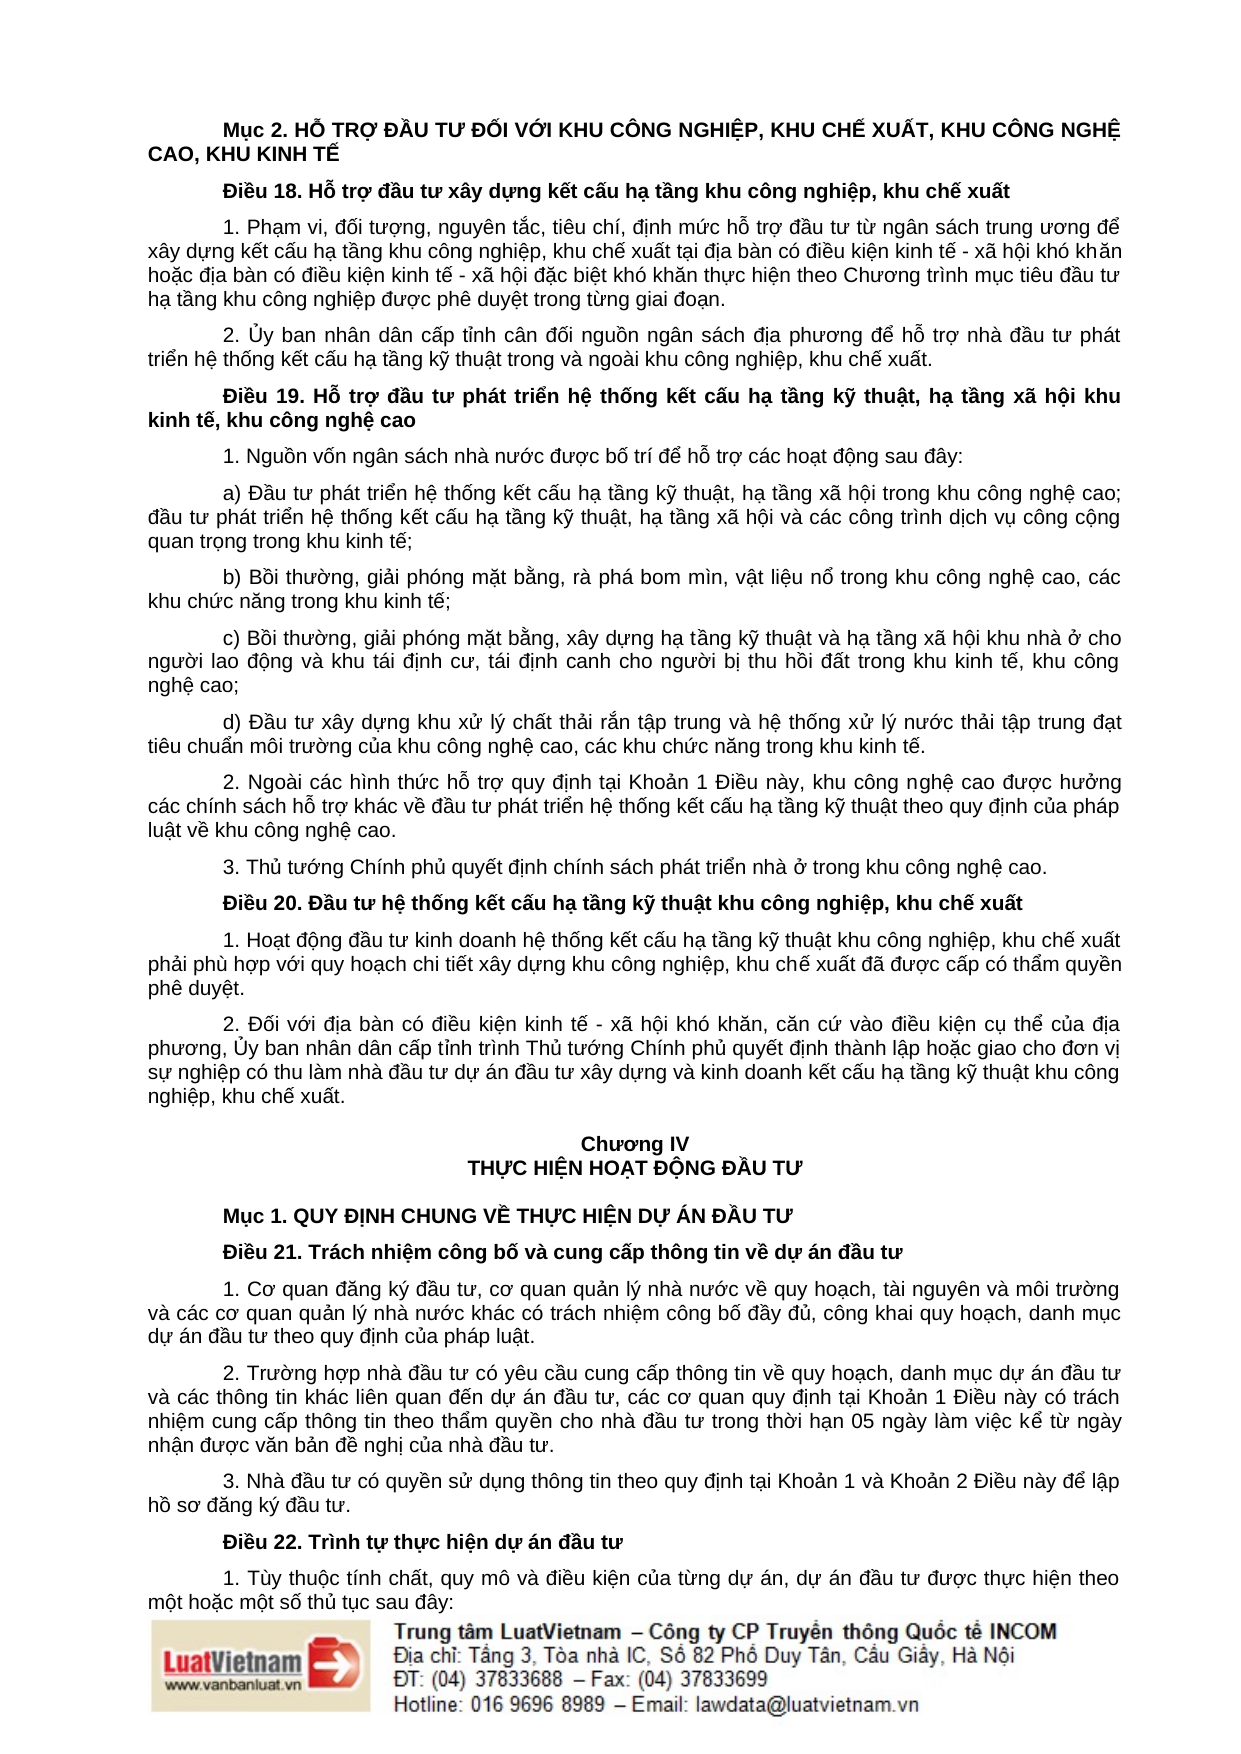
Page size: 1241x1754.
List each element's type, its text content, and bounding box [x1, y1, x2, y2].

text Điều 19. Hỗ trợ đầu tư phát triển hệ thống kết cấu hạ tầng kỹ thuật, hạ tầng xã hội khu kinh tế, khu công nghệ cao [148, 384, 1122, 432]
text 2. Ủy ban nhân dân cấp tỉnh cân đối nguồn ngân sách địa phương để hỗ trợ nhà đầu tư phát triển hệ thống kết cấu hạ tầng kỹ thuật trong và ngoài khu công nghiệp, khu chế xuất. [148, 323, 1122, 371]
text Mục 1. QUY ĐỊNH CHUNG VỀ THỰC HIỆN DỰ ÁN ĐẦU TƯ [148, 1203, 1122, 1227]
picture [147, 1614, 1087, 1731]
text 1. Phạm vi, đối tượng, nguyên tắc, tiêu chí, định mức hỗ trợ đầu tư từ ngân sách trung ương để xây dựng kết cấu hạ tầng khu công nghiệp, khu chế xuất tại địa bàn có điều kiện kinh tế - xã hội khó khăn hoặc địa bàn có điều kiện kinh tế - xã hội đặc biệt khó khăn thực hiện theo Chương trình mục tiêu đầu tư hạ tầng khu công nghiệp được phê duyệt trong từng giai đoạn. [148, 215, 1122, 311]
text a) Đầu tư phát triển hệ thống kết cấu hạ tầng kỹ thuật, hạ tầng xã hội trong khu công nghệ cao; đầu tư phát triển hệ thống kết cấu hạ tầng kỹ thuật, hạ tầng xã hội và các công trình dịch vụ công cộng quan trọng trong khu kinh tế; [148, 481, 1122, 552]
text Điều 21. Trách nhiệm công bố và cung cấp thông tin về dự án đầu tư [148, 1240, 1122, 1264]
text 2. Trường hợp nhà đầu tư có yêu cầu cung cấp thông tin về quy hoạch, danh mục dự án đầu tư và các thông tin khác liên quan đến dự án đầu tư, các cơ quan quy định tại Khoản 1 Điều này có trách nhiệm cung cấp thông tin theo thẩm quyền cho nhà đầu tư trong thời hạn 05 ngày làm việc kể từ ngày nhận được văn bản đề nghị của nhà đầu tư. [148, 1361, 1122, 1457]
text Điều 20. Đầu tư hệ thống kết cấu hạ tầng kỹ thuật khu công nghiệp, khu chế xuất [148, 891, 1122, 915]
text 1. Nguồn vốn ngân sách nhà nước được bố trí để hỗ trợ các hoạt động sau đây: [148, 444, 1122, 468]
text c) Bồi thường, giải phóng mặt bằng, xây dựng hạ tầng kỹ thuật và hạ tầng xã hội khu nhà ở cho người lao động và khu tái định cư, tái định canh cho người bị thu hồi đất trong khu kinh tế, khu công nghệ cao; [148, 625, 1122, 697]
text 3. Thủ tướng Chính phủ quyết định chính sách phát triển nhà ở trong khu công nghệ cao. [148, 854, 1122, 878]
text b) Bồi thường, giải phóng mặt bằng, rà phá bom mìn, vật liệu nổ trong khu công nghệ cao, các khu chức năng trong khu kinh tế; [148, 565, 1122, 613]
text Điều 22. Trình tự thực hiện dự án đầu tư [148, 1529, 1122, 1553]
text 1. Hoạt động đầu tư kinh doanh hệ thống kết cấu hạ tầng kỹ thuật khu công nghiệp, khu chế xuất phải phù hợp với quy hoạch chi tiết xây dựng khu công nghiệp, khu chế xuất đã được cấp có thẩm quyền phê duyệt. [148, 927, 1122, 999]
text Mục 2. HỖ TRỢ ĐẦU TƯ ĐỐI VỚI KHU CÔNG NGHIỆP, KHU CHẾ XUẤT, KHU CÔNG NGHỆ CAO, KHU KINH TẾ [148, 118, 1122, 166]
text THỰC HIỆN HOẠT ĐỘNG ĐẦU TƯ [148, 1156, 1122, 1179]
text 1. Tùy thuộc tính chất, quy mô và điều kiện của từng dự án, dự án đầu tư được thực hiện theo một hoặc một số thủ tục sau đây: [148, 1566, 1122, 1614]
text 1. Cơ quan đăng ký đầu tư, cơ quan quản lý nhà nước về quy hoạch, tài nguyên và môi trường và các cơ quan quản lý nhà nước khác có trách nhiệm công bố đầy đủ, công khai quy hoạch, danh mục dự án đầu tư theo quy định của pháp luật. [148, 1276, 1122, 1348]
text 2. Ngoài các hình thức hỗ trợ quy định tại Khoản 1 Điều này, khu công nghệ cao được hưởng các chính sách hỗ trợ khác về đầu tư phát triển hệ thống kết cấu hạ tầng kỹ thuật theo quy định của pháp luật về khu công nghệ cao. [148, 770, 1122, 842]
text Chương IV [148, 1132, 1122, 1156]
text Điều 18. Hỗ trợ đầu tư xây dựng kết cấu hạ tầng khu công nghiệp, khu chế xuất [148, 178, 1122, 202]
text d) Đầu tư xây dựng khu xử lý chất thải rắn tập trung và hệ thống xử lý nước thải tập trung đạt tiêu chuẩn môi trường của khu công nghệ cao, các khu chức năng trong khu kinh tế. [148, 710, 1122, 758]
text 3. Nhà đầu tư có quyền sử dụng thông tin theo quy định tại Khoản 1 và Khoản 2 Điều này để lập hồ sơ đăng ký đầu tư. [148, 1469, 1122, 1517]
text 2. Đối với địa bàn có điều kiện kinh tế - xã hội khó khăn, căn cứ vào điều kiện cụ thể của địa phương, Ủy ban nhân dân cấp tỉnh trình Thủ tướng Chính phủ quyết định thành lập hoặc giao cho đơn vị sự nghiệp có thu làm nhà đầu tư dự án đầu tư xây dựng và kinh doanh kết cấu hạ tầng kỹ thuật khu công nghiệp, khu chế xuất. [148, 1012, 1122, 1108]
